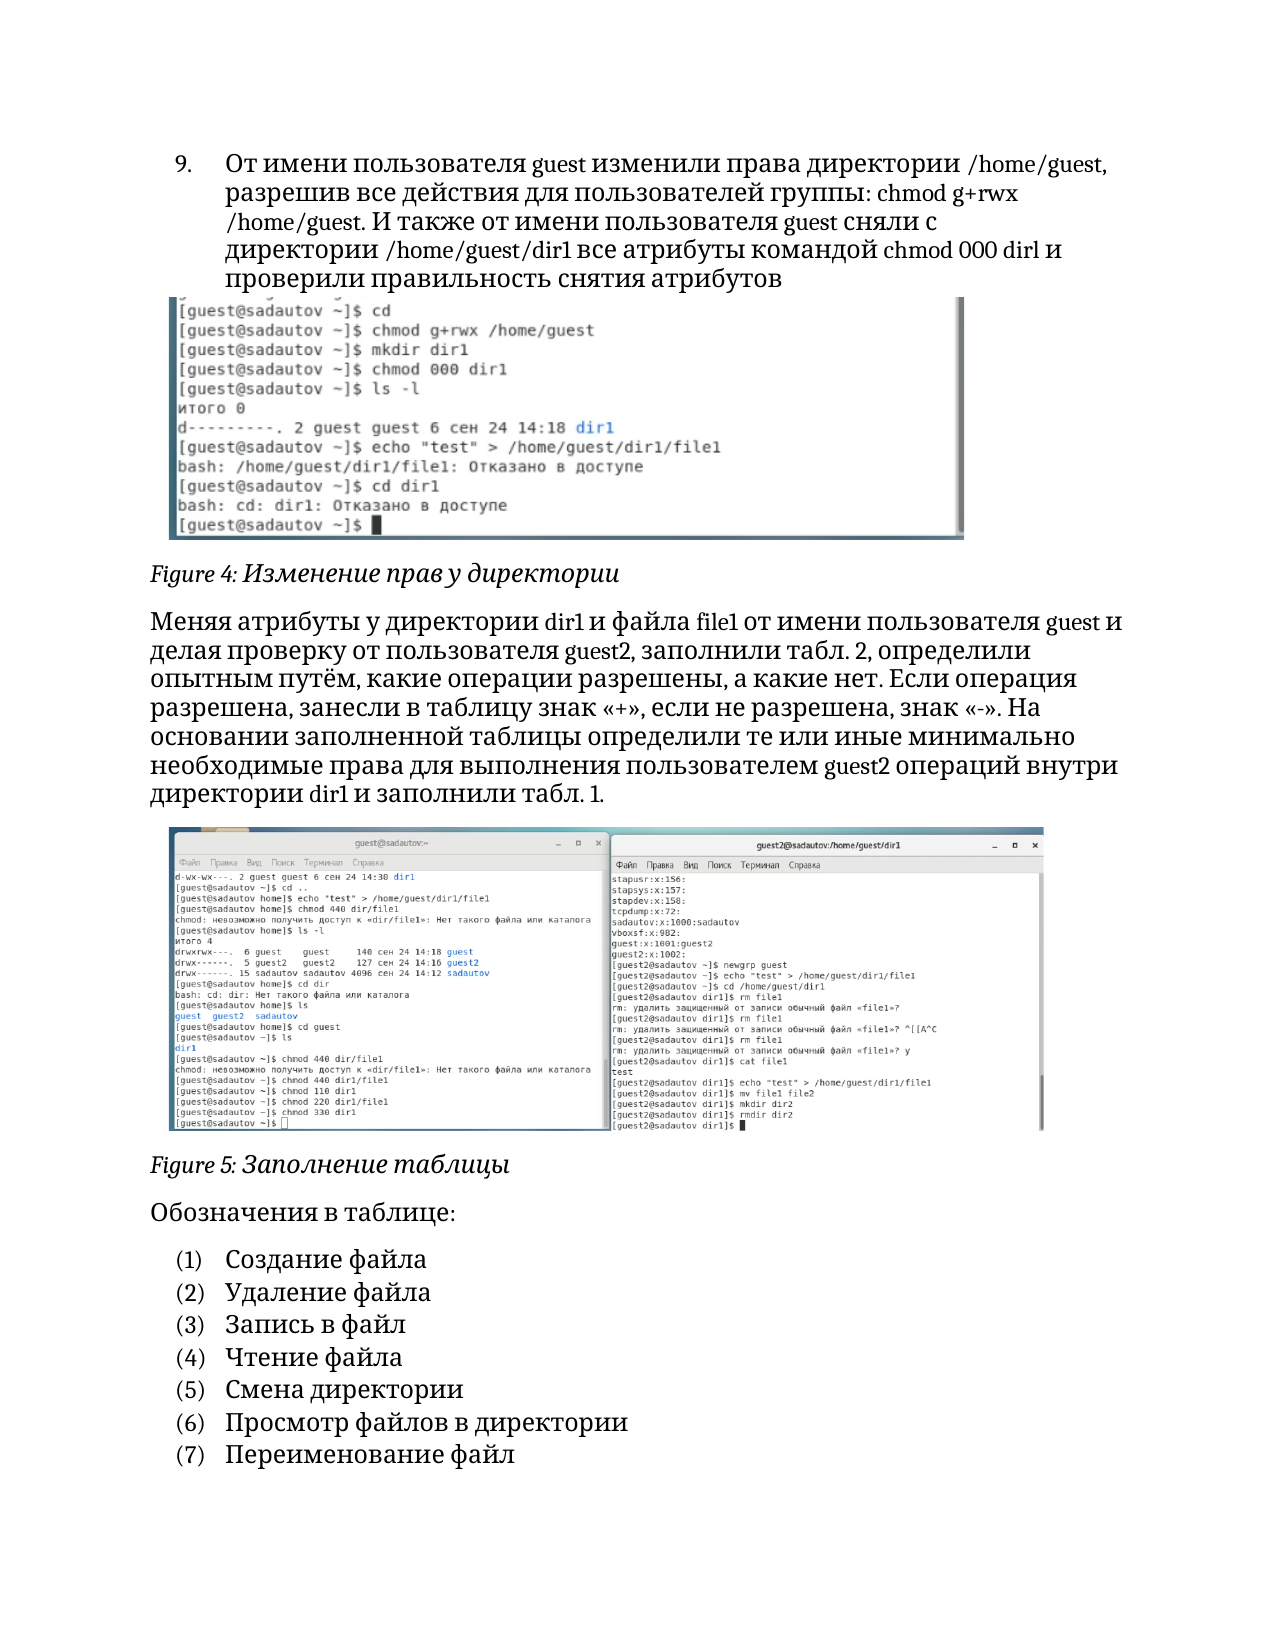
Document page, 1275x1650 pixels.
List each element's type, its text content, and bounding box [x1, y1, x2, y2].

list Удаление файла [175, 1279, 1125, 1308]
list Смена директории [175, 1376, 1125, 1405]
text Figure 4: Изменение прав у директории [150, 560, 1125, 589]
list Переименование файл [175, 1441, 1125, 1470]
list Чтение файла [175, 1344, 1125, 1373]
list Просмотр файлов в директории [175, 1409, 1125, 1438]
text Обозначения в таблице: [150, 1199, 1125, 1228]
list Запись в файл [175, 1311, 1125, 1340]
picture [168, 297, 965, 540]
list Создание файла [175, 1246, 1125, 1275]
text Меняя атрибуты у директории dir1 и файла file1 от имени пользователя guest и делая проверку от пользователя guest2, заполнили табл. 2, определили опытным путём, какие операции разрешены, а какие нет. Если операция разрешена, занесли в таблицу знак «+», если не разрешена, знак «-». На основании заполненной таблицы определили те или иные минимально необходимые права для выполнения пользователем guest2 операций внутри директории dir1 и заполнили табл. 1. [150, 608, 1125, 809]
text Figure 5: Заполнение таблицы [150, 1151, 1125, 1180]
list От имени пользователя guest изменили права директории /home/guest, разрешив все действия для пользователей группы: chmod g+rwx /home/guest. И также от имени пользователя guest сняли с директории /home/guest/dir1 все атрибуты командой chmod 000 dirl и проверили правильность снятия атрибутов [175, 150, 1125, 294]
picture [168, 827, 1044, 1131]
